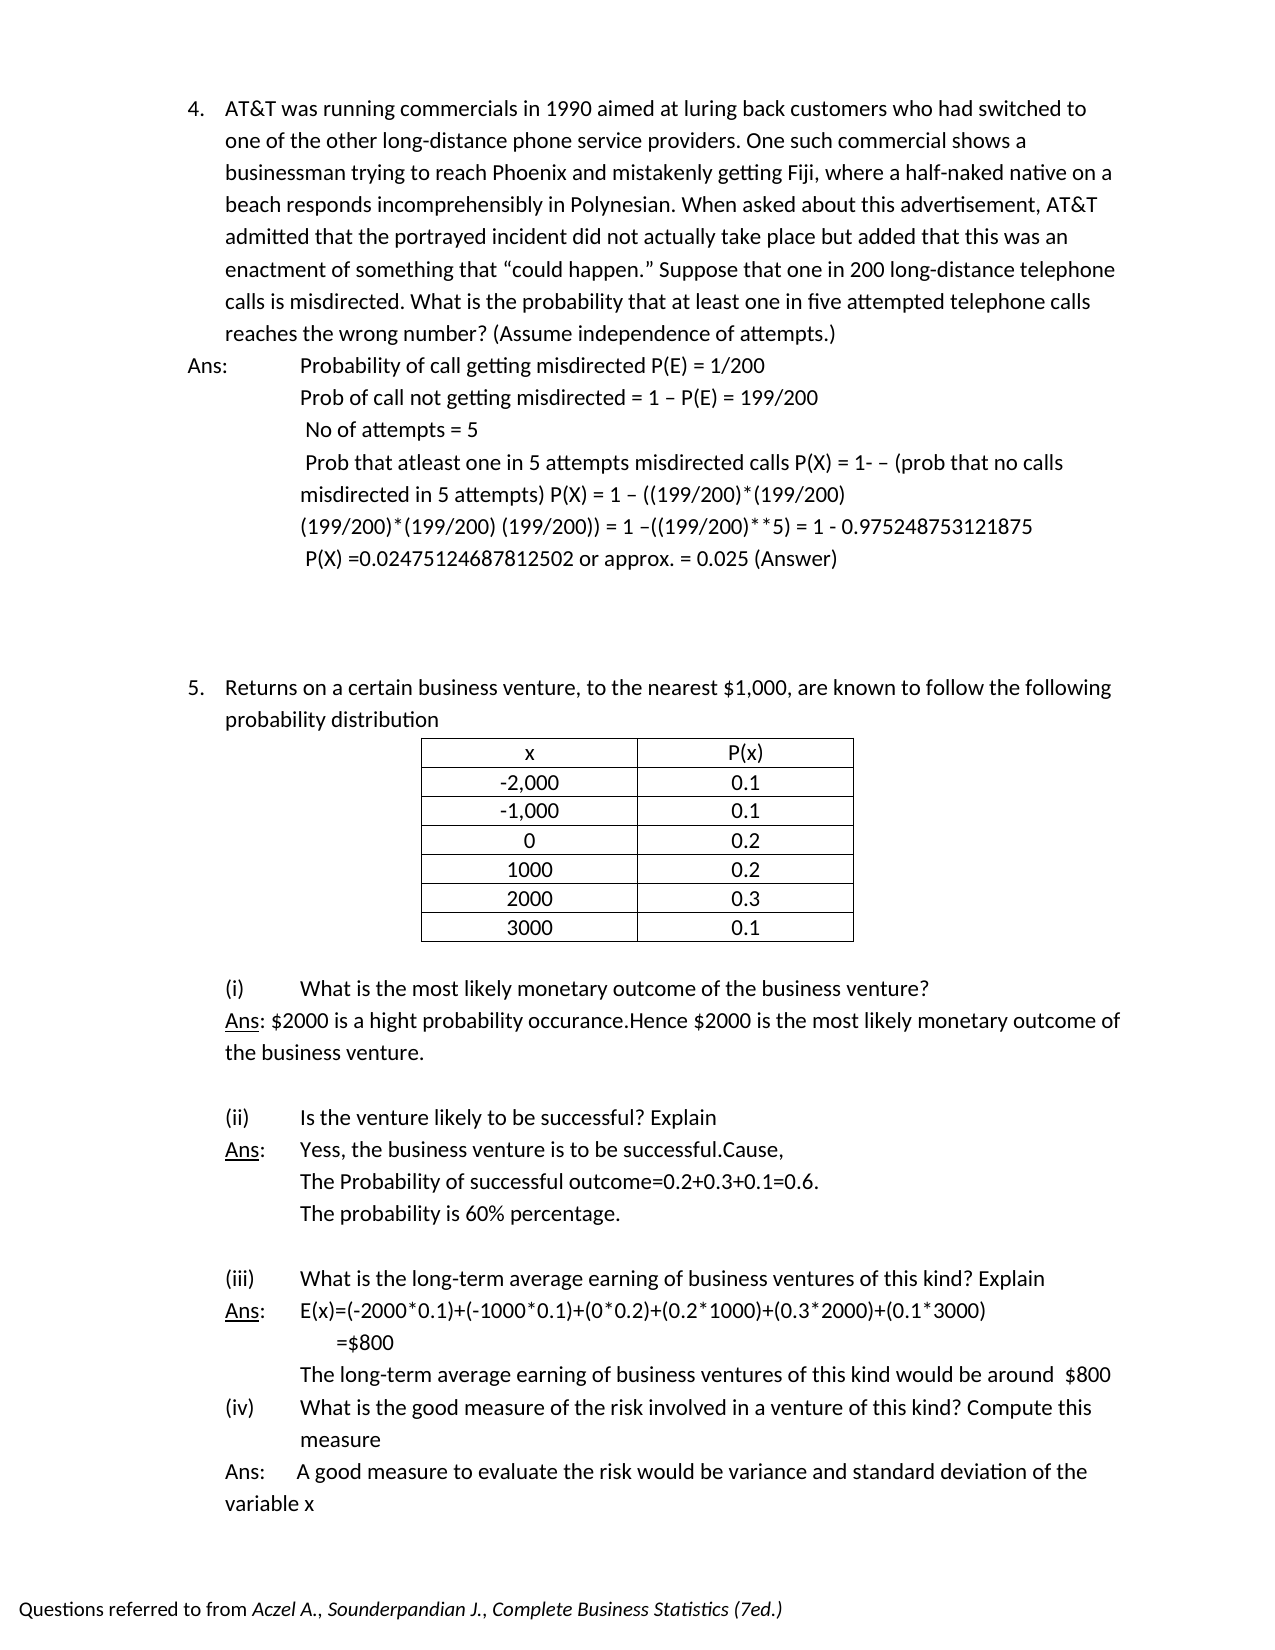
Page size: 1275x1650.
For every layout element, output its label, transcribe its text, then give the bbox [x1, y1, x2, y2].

text Ans: $2000 is a hight probability occurance.Hence $2000 is the most likely monetary outcome of the business venture. [225, 1006, 1125, 1067]
table_cell 0.1 [638, 768, 853, 796]
text Ans: Probability of call getting misdirected P(E) = 1/200 [187, 351, 1125, 379]
table_cell 0.2 [638, 855, 853, 883]
text Prob that atleast one in 5 attempts misdirected calls P(X) = 1- – (prob that no calls misdirected in 5 attempts) P(X) = 1 – ((199/200)*(199/200) [300, 448, 1125, 508]
list What is the long-term average earning of business ventures of this kind? Explain [225, 1264, 1125, 1292]
table_cell 0.1 [638, 913, 853, 941]
text Ans: E(x)=(-2000*0.1)+(-1000*0.1)+(0*0.2)+(0.2*1000)+(0.3*2000)+(0.1*3000) [225, 1296, 1125, 1324]
list What is the good measure of the risk involved in a venture of this kind? Compute this measure [225, 1393, 1125, 1453]
table_cell 0.3 [638, 884, 853, 912]
text Ans: Yess, the business venture is to be successful.Cause, [225, 1135, 1125, 1163]
text The probability is 60% percentage. [150, 1199, 1125, 1227]
list What is the most likely monetary outcome of the business venture? [225, 974, 1125, 1002]
table_header x [422, 739, 637, 767]
text No of attempts = 5 [225, 416, 1125, 444]
table_cell 0 [422, 826, 637, 854]
table_cell 0.1 [638, 797, 853, 825]
text P(X) =0.02475124687812502 or approx. = 0.025 (Answer) [262, 544, 1125, 572]
table_header P(x) [638, 739, 853, 767]
table_cell 0.2 [638, 826, 853, 854]
text Prob of call not getting misdirected = 1 – P(E) = 199/200 [225, 383, 1125, 411]
text The Probability of successful outcome=0.2+0.3+0.1=0.6. [150, 1167, 1125, 1195]
table_cell -2,000 [422, 768, 637, 796]
text Ans: A good measure to evaluate the risk would be variance and standard deviation of the variable x [225, 1457, 1125, 1517]
text The long-term average earning of business ventures of this kind would be around $800 [225, 1360, 1125, 1388]
list AT&T was running commercials in 1990 aimed at luring back customers who had switched to one of the other long-distance phone service providers. One such commercial shows a businessman trying to reach Phoenix and mistakenly getting Fiji, where a half-naked native on a beach responds incomprehensibly in Polynesian. When asked about this advertisement, AT&T admitted that the portrayed incident did not actually take place but added that this was an enactment of something that “could happen.” Suppose that one in 200 long-distance telephone calls is misdirected. What is the probability that at least one in five attempted telephone calls reaches the wrong number? (Assume independence of attempts.) [187, 94, 1125, 347]
table_cell 3000 [422, 913, 637, 941]
text (199/200)*(199/200) (199/200)) = 1 –((199/200)**5) = 1 - 0.975248753121875 [262, 512, 1125, 540]
table_cell -1,000 [422, 797, 637, 825]
text =$800 [225, 1328, 1125, 1356]
table_cell 2000 [422, 884, 637, 912]
table_cell 1000 [422, 855, 637, 883]
list Returns on a certain business venture, to the nearest $1,000, are known to follow the following probability distribution [187, 673, 1125, 733]
list Is the venture likely to be successful? Explain [225, 1103, 1125, 1131]
